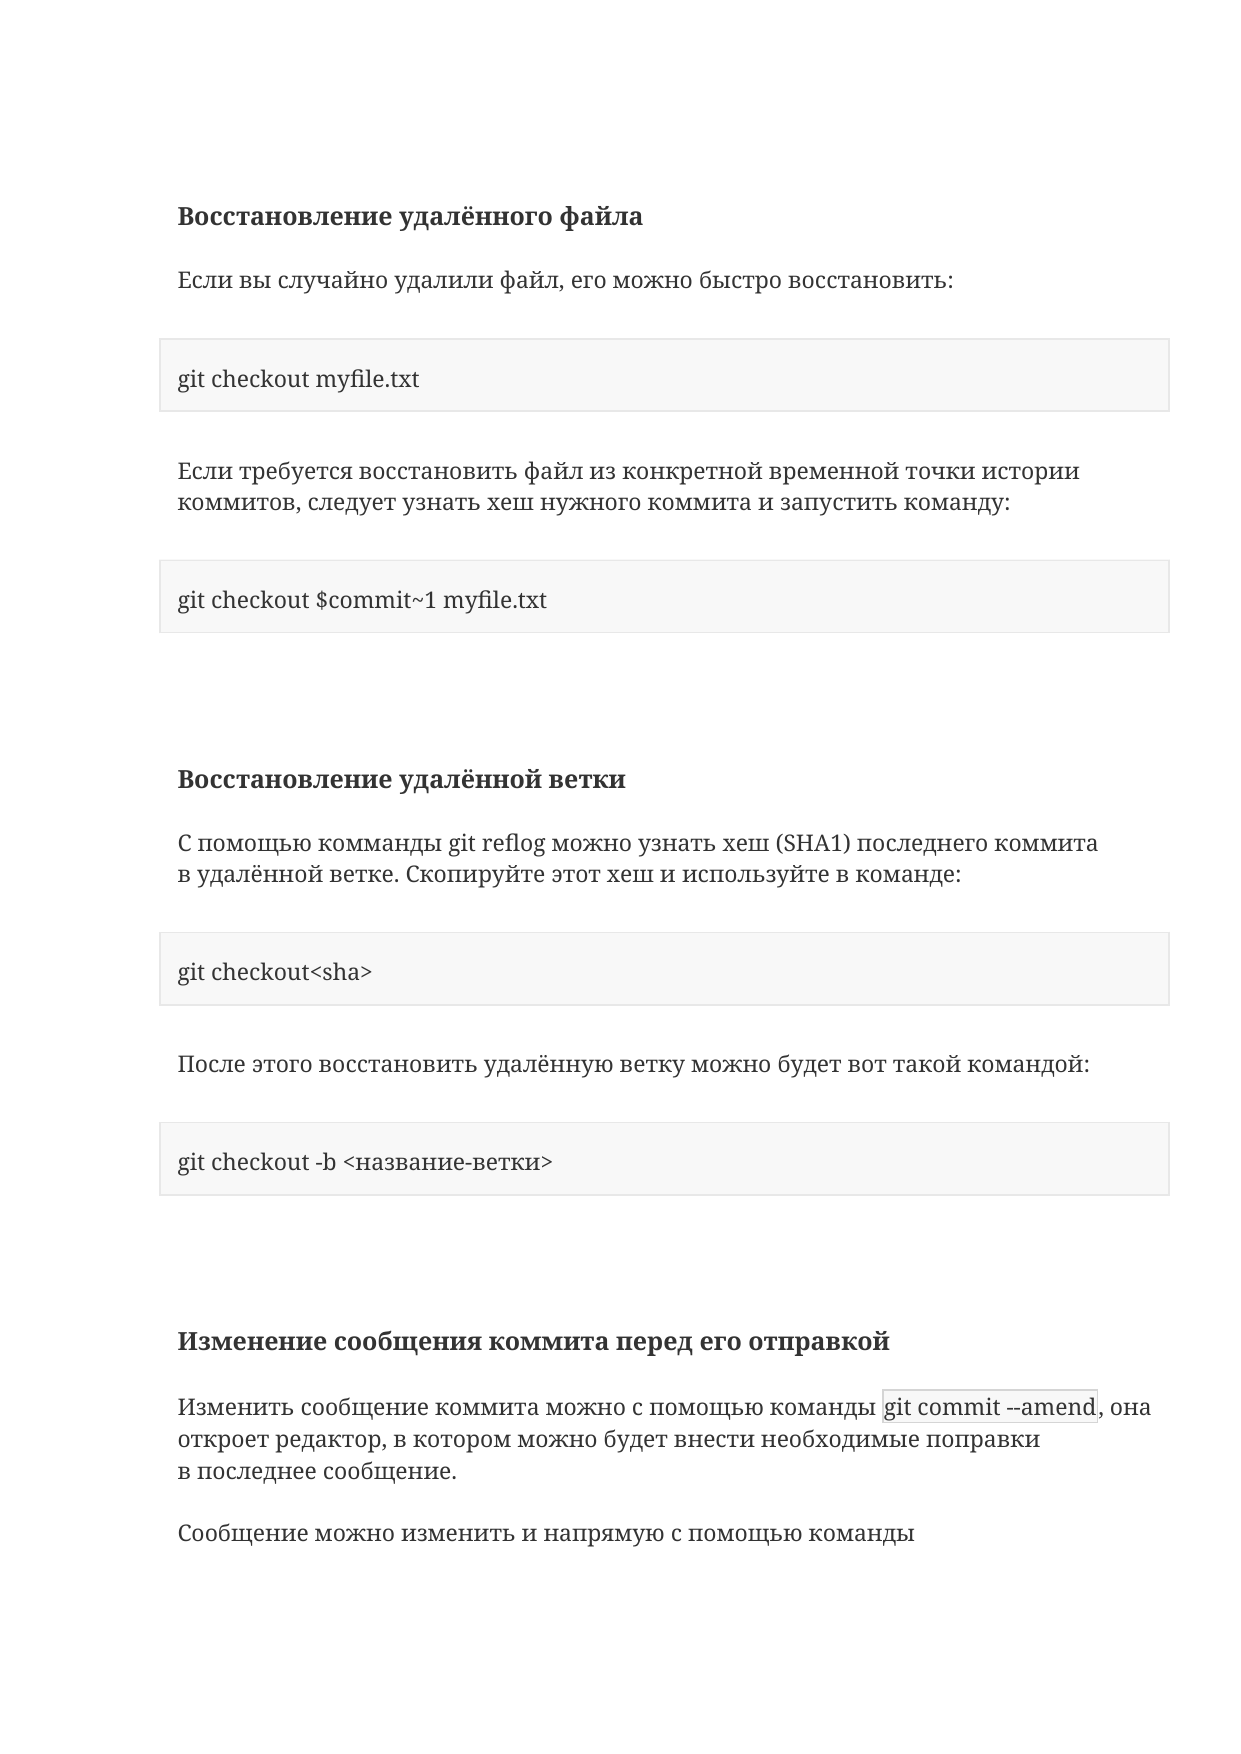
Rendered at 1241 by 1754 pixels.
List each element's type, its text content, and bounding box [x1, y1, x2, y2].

text Если вы случайно удалили файл, его можно быстро восстановить: [177, 264, 1152, 296]
text Изменение сообщения коммита перед его отправкой [177, 1324, 1152, 1358]
text Восстановление удалённой ветки [177, 761, 1152, 795]
text С помощью комманды git reflog можно узнать хеш (SHA1) последнего коммита в удалённой ветке. Скопируйте этот хеш и используйте в команде: [177, 827, 1152, 889]
text Восстановление удалённого файла [177, 199, 1152, 233]
text git checkout $commit~1 myfile.txt [161, 561, 1168, 632]
text Изменить сообщение коммита можно с помощью команды git commit --amend, она откроет редактор, в котором можно будет внести необходимые поправки в последнее сообщение. [177, 1389, 1152, 1486]
text Сообщение можно изменить и напрямую с помощью команды [177, 1517, 1152, 1548]
text git checkout<sha> [161, 933, 1168, 1004]
text git checkout myfile.txt [161, 340, 1168, 410]
text После этого восстановить удалённую ветку можно будет вот такой командой: [177, 1048, 1152, 1079]
text Если требуется восстановить файл из конкретной временной точки истории коммитов, следует узнать хеш нужного коммита и запустить команду: [177, 454, 1152, 517]
text git checkout -b <название-ветки> [161, 1123, 1168, 1194]
